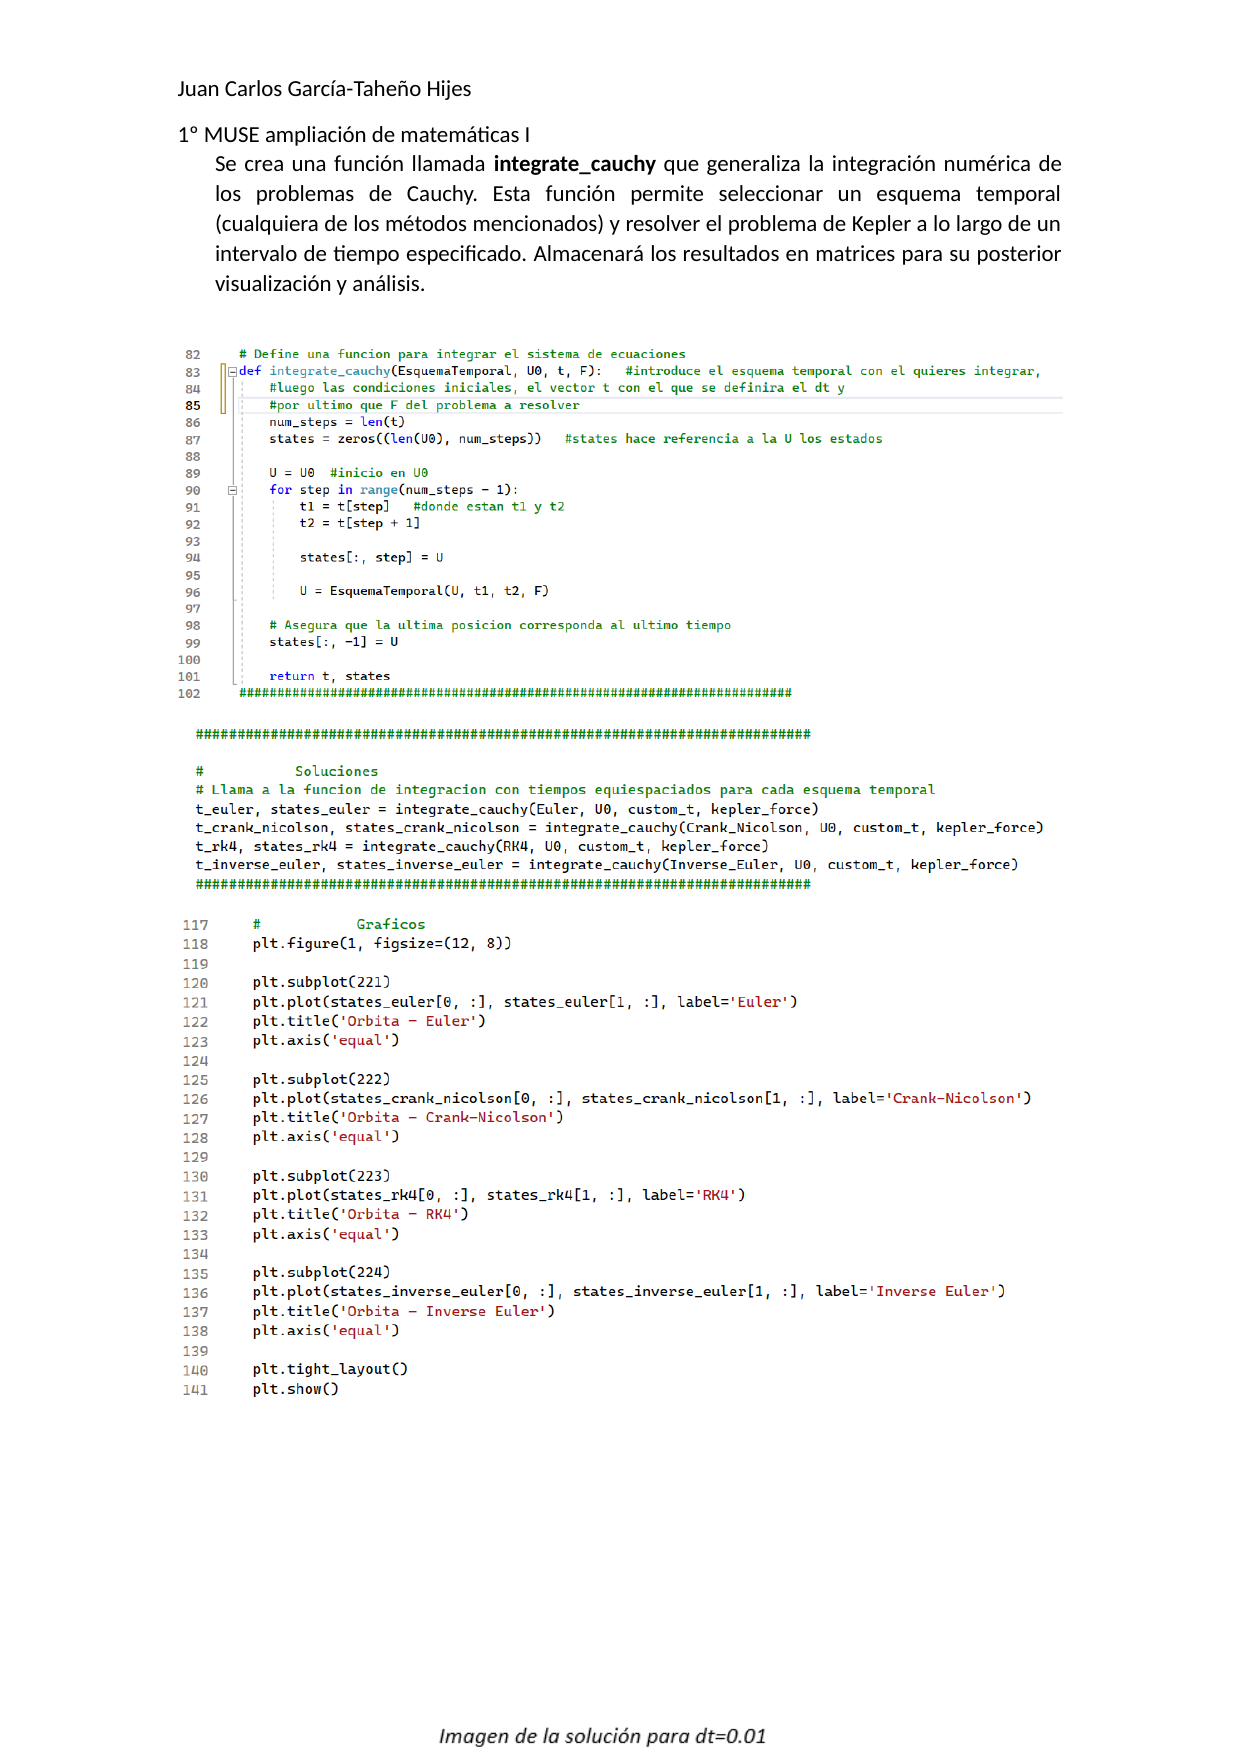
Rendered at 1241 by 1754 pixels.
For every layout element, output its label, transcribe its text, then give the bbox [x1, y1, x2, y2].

picture [177, 727, 1063, 899]
picture [177, 346, 1063, 703]
text Se crea una función llamada integrate_cauchy que generaliza la integración numérica de los problemas de Cauchy. Esta función permite seleccionar un esquema temporal (cualquiera de los métodos mencionados) y resolver el problema de Kepler a lo largo de un intervalo de tiempo especificado. Almacenará los resultados en matrices para su posterior visualización y análisis. [215, 149, 1063, 297]
picture [177, 917, 1063, 1406]
picture [412, 1696, 795, 1754]
